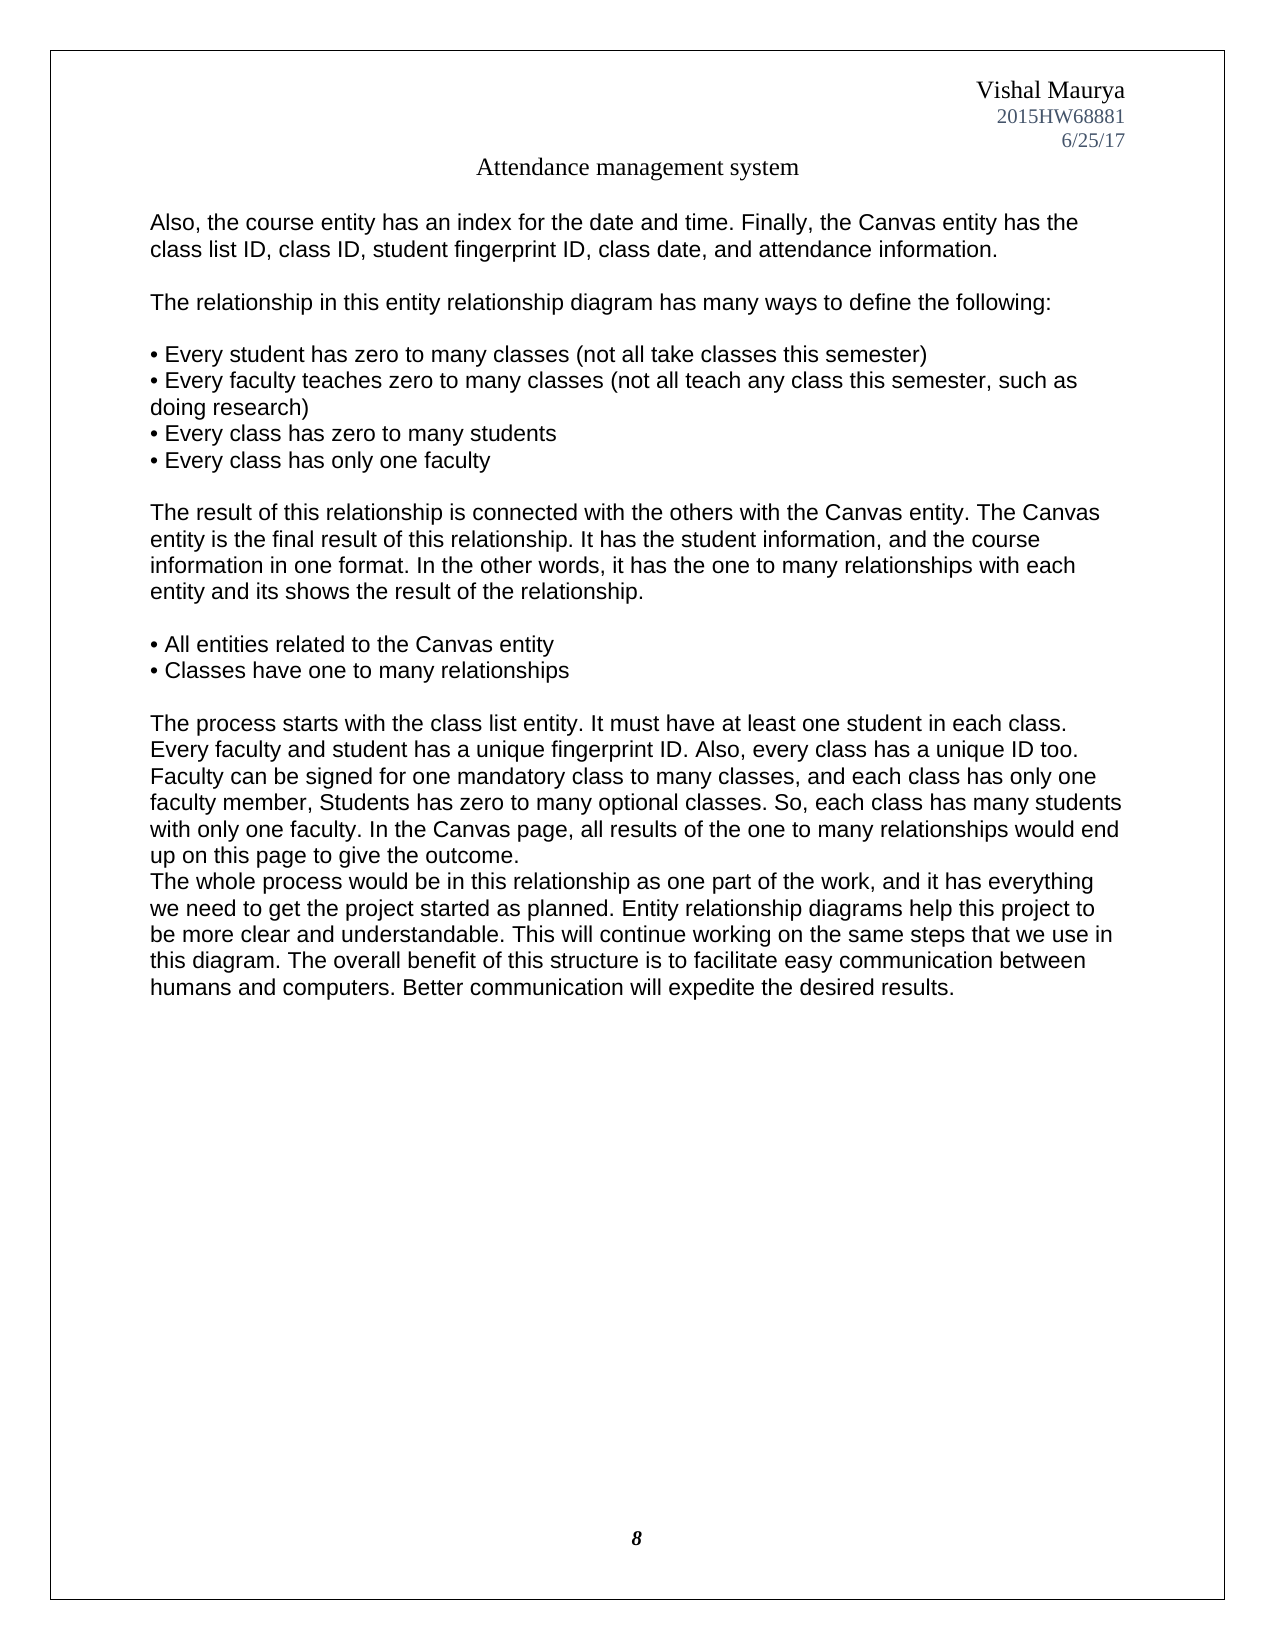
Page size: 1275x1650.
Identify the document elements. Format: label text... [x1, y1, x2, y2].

text The process starts with the class list entity. It must have at least one student in each class. Every faculty and student has a unique fingerprint ID. Also, every class has a unique ID too. Faculty can be signed for one mandatory class to many classes, and each class has only one faculty member, Students has zero to many optional classes. So, each class has many students with only one faculty. In the Canvas page, all results of the one to many relationships would end up on this page to give the outcome. [150, 710, 1125, 868]
text The result of this relationship is connected with the others with the Canvas entity. The Canvas entity is the final result of this relationship. It has the student information, and the course information in one format. In the other words, it has the one to many relationships with each entity and its shows the result of the relationship. [150, 499, 1125, 605]
text • Every faculty teaches zero to many classes (not all teach any class this semester, such as doing research) [150, 367, 1125, 420]
text • All entities related to the Canvas entity [150, 631, 1125, 657]
text • Every class has zero to many students [150, 420, 1125, 447]
text The relationship in this entity relationship diagram has many ways to define the following: [150, 288, 1125, 315]
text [150, 209, 1125, 262]
text The whole process would be in this relationship as one part of the work, and it has everything we need to get the project started as planned. Entity relationship diagrams help this project to be more clear and understandable. This will continue working on the same steps that we use in this diagram. The overall benefit of this structure is to facilitate easy communication between humans and computers. Better communication will expedite the desired results. [150, 868, 1125, 1000]
text • Classes have one to many relationships [150, 657, 1125, 684]
text • Every student has zero to many classes (not all take classes this semester) [150, 341, 1125, 367]
text • Every class has only one faculty [150, 447, 1125, 473]
